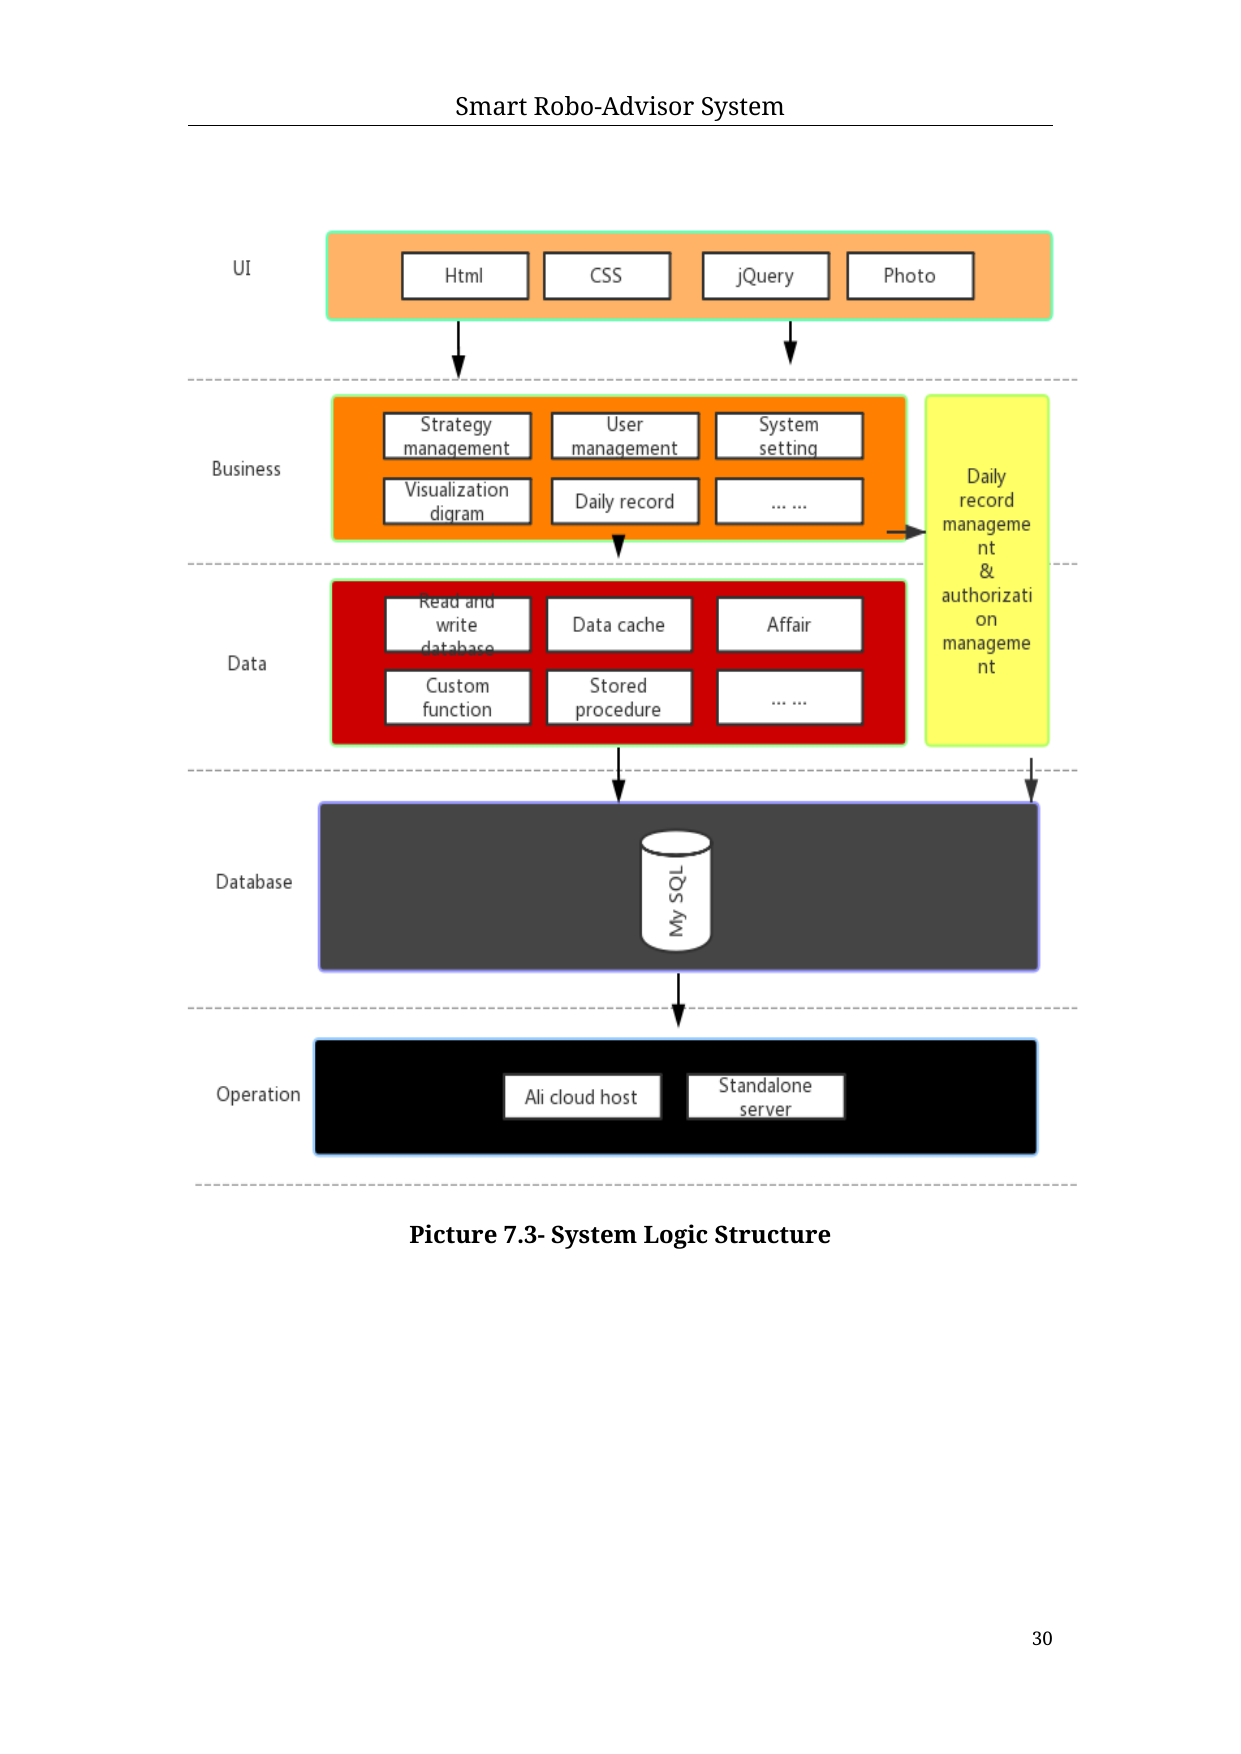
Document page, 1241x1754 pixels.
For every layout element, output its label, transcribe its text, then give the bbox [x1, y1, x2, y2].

text Picture 7.3- System Logic Structure [187, 1202, 1053, 1267]
picture [187, 162, 1078, 1197]
